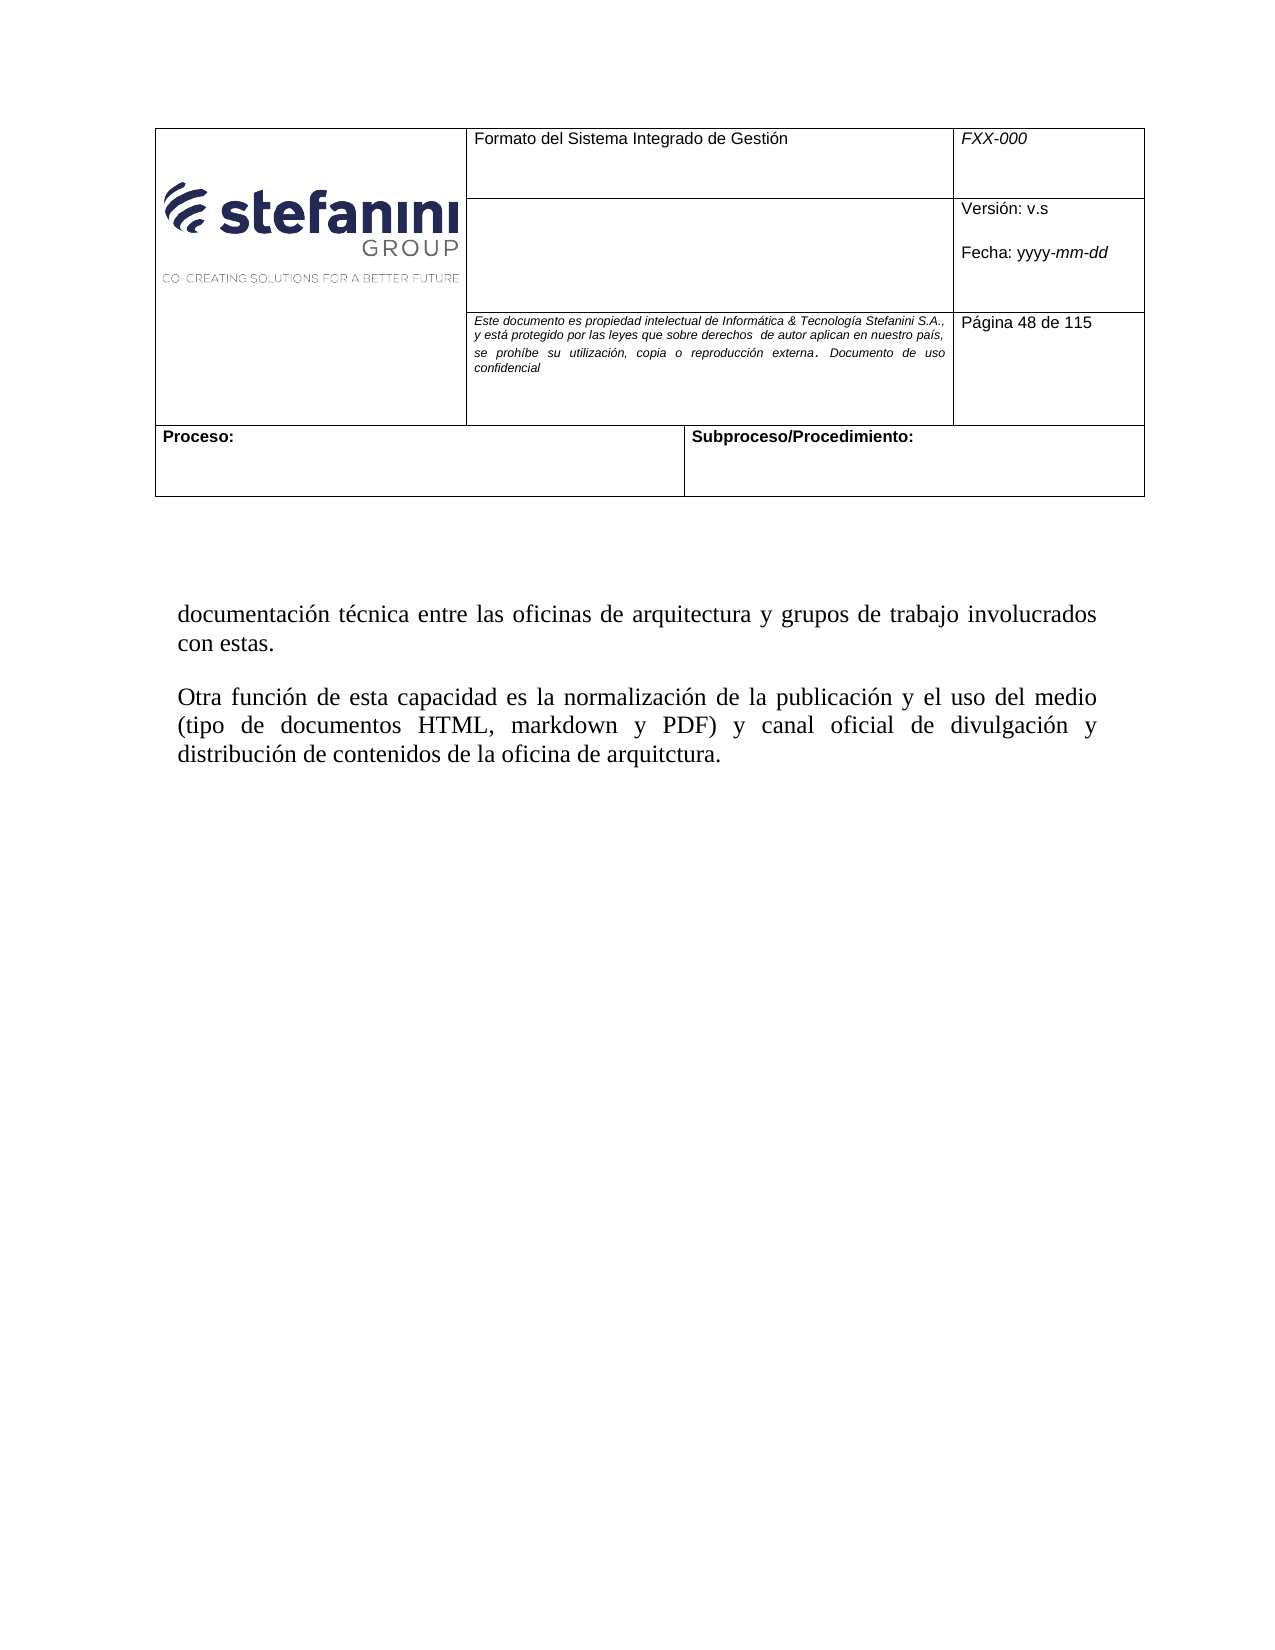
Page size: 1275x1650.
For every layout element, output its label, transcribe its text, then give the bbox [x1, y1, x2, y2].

text Otra función de esta capacidad es la normalización de la publicación y el uso del medio (tipo de documentos HTML, markdown y PDF) y canal oficial de divulgación y distribución de contenidos de la oficina de arquitctura. [177, 682, 1098, 768]
picture [162, 182, 460, 286]
text Esta capacidad de documentación técnica es requerido para emitir documentos homogéneos. Este componente debe evitar la proliferación y uso de estilos no permitidos de documentación técnica entre las oficinas de arquitectura y grupos de trabajo involucrados con estas. [177, 599, 1098, 657]
